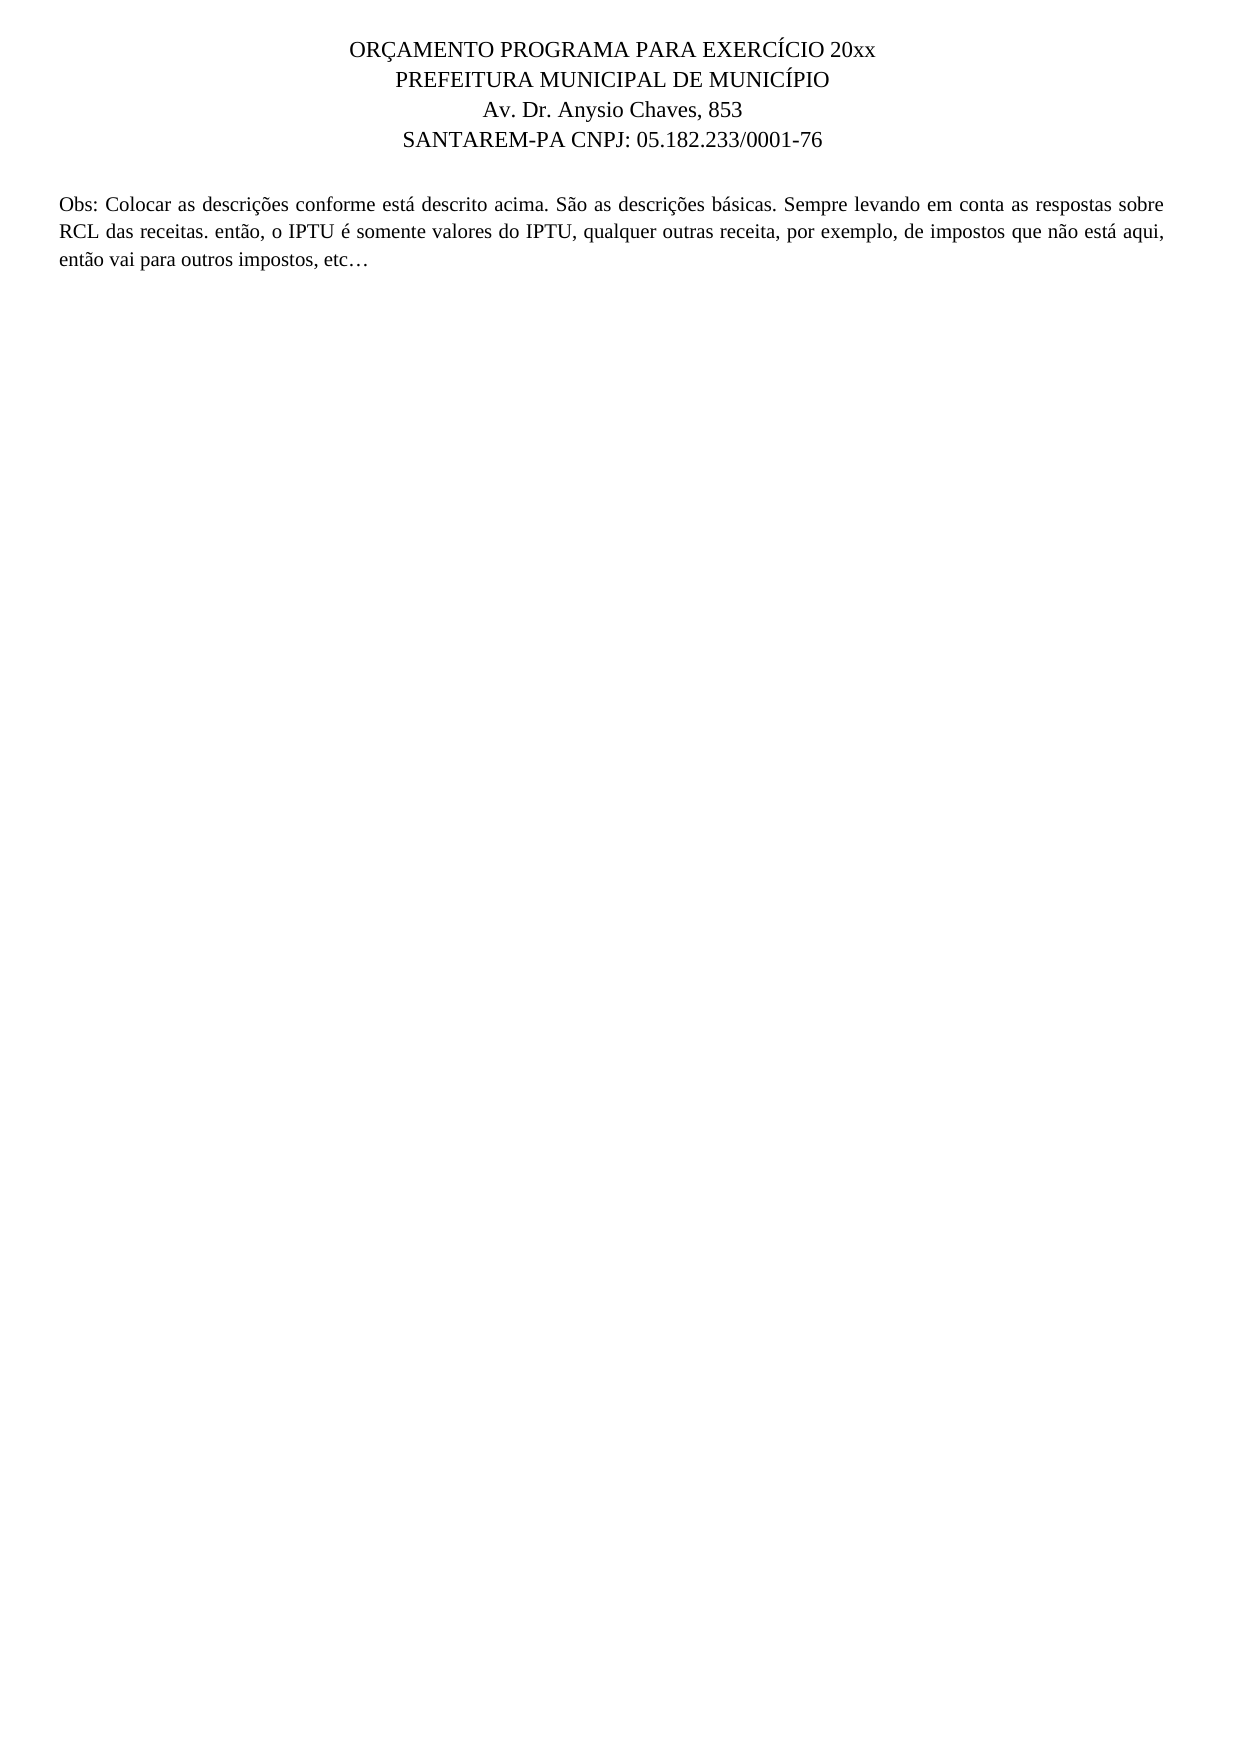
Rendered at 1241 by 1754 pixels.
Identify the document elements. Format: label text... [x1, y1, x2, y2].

text Obs: Colocar as descrições conforme está descrito acima. São as descrições básicas. Sempre levando em conta as respostas sobre RCL das receitas. então, o IPTU é somente valores do IPTU, qualquer outras receita, por exemplo, de impostos que não está aqui, então vai para outros impostos, etc… [59, 192, 1166, 271]
